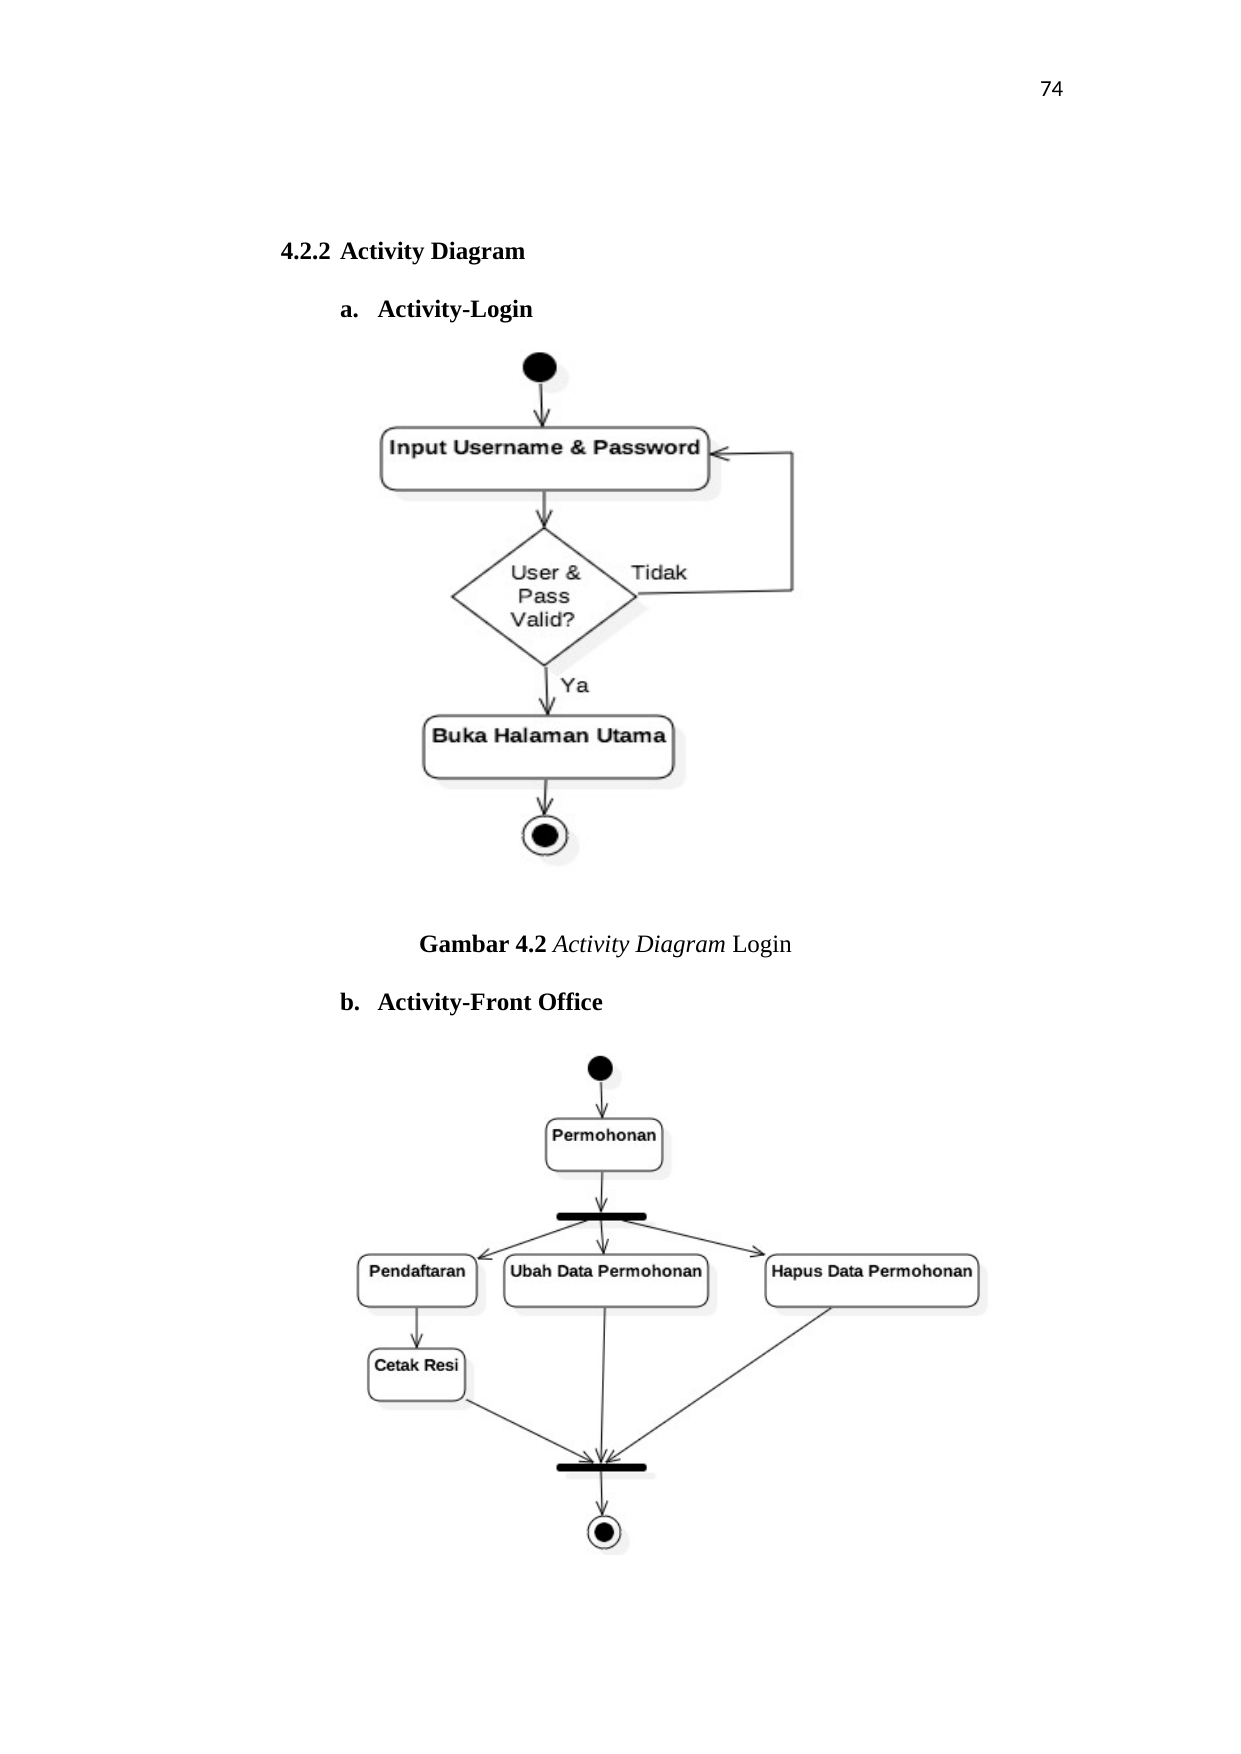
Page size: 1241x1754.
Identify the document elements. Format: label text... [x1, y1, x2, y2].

list Activity-Login [340, 294, 1063, 322]
picture [364, 337, 834, 879]
picture [346, 1043, 1003, 1555]
list Gambar 4.2 Activity Diagram Login [148, 929, 1063, 958]
list Activity-Front Office [340, 987, 1063, 1016]
list Activity Diagram [281, 236, 1063, 265]
